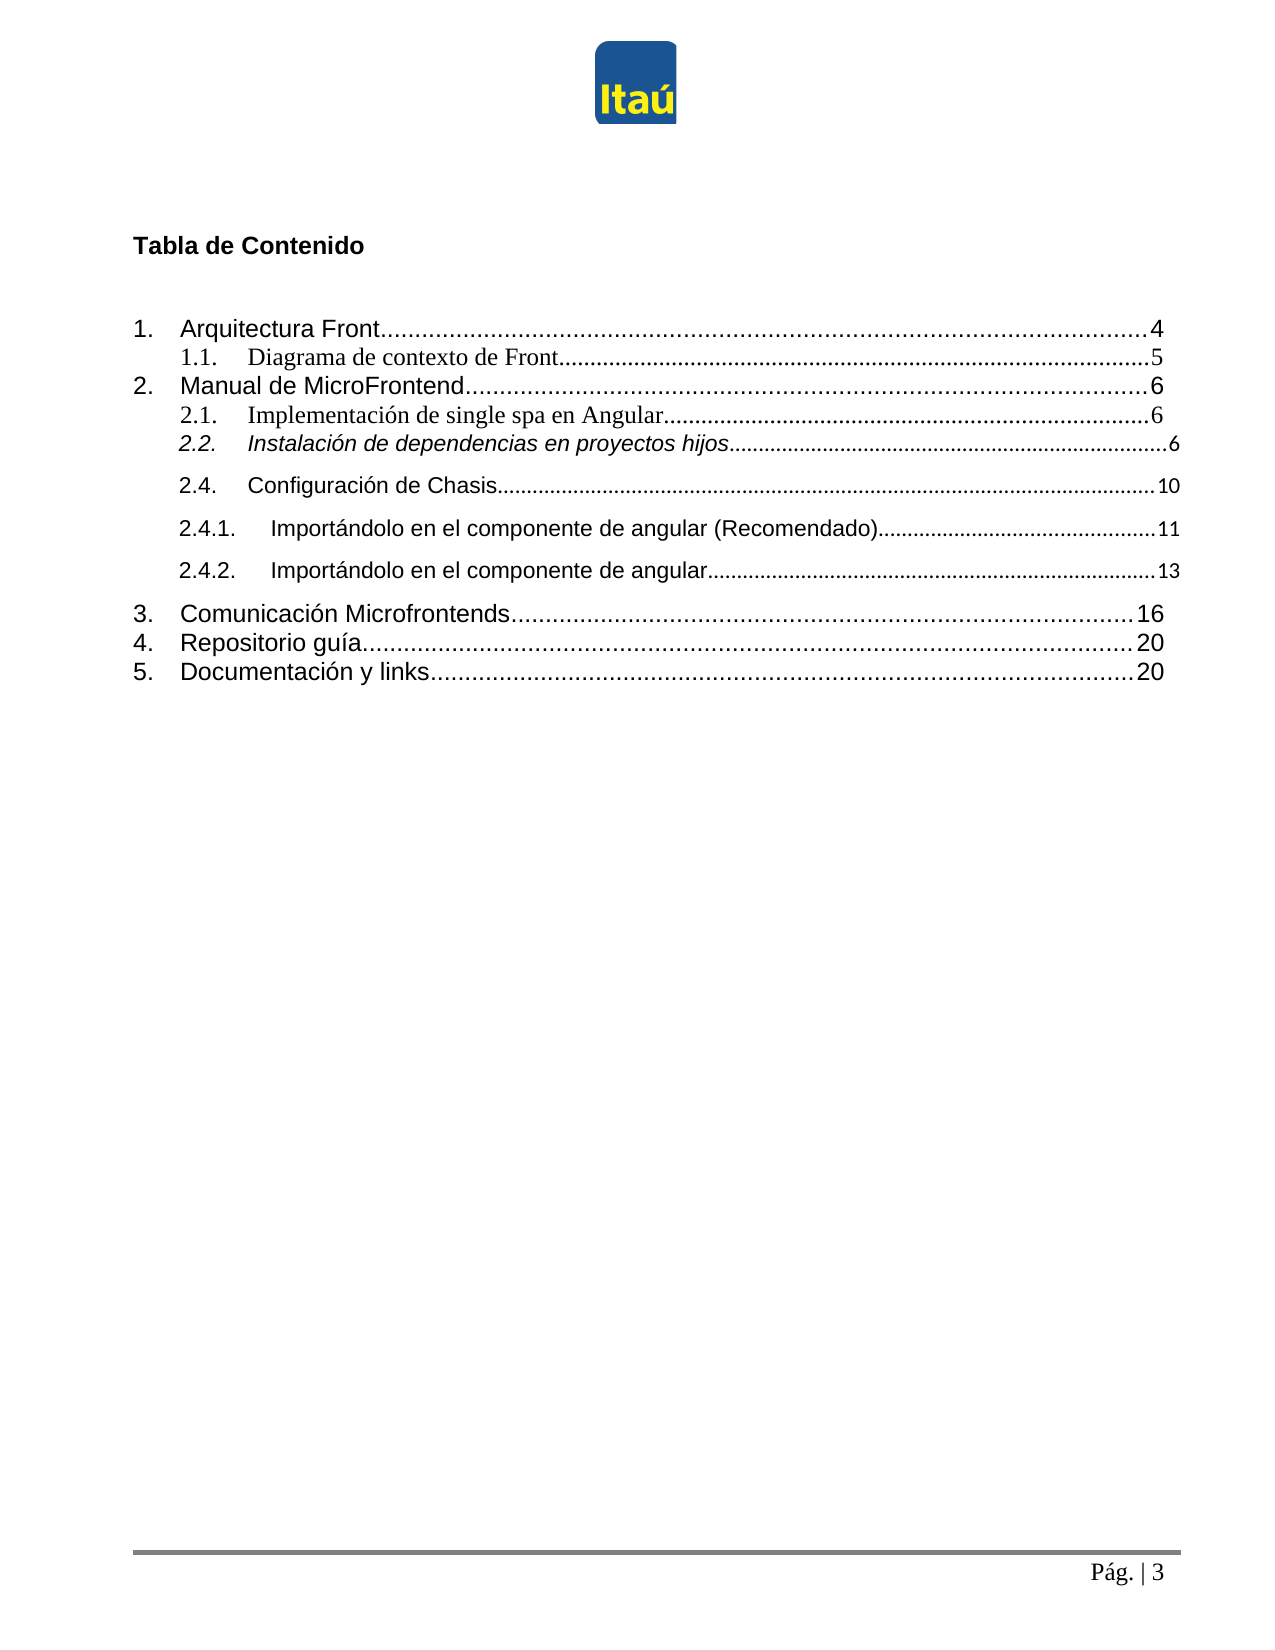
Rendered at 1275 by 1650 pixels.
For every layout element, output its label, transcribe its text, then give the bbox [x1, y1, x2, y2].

text 2.1. Implementación de single spa en Angular 6 [180, 400, 1181, 429]
text 4. Repositorio guía 20 [133, 628, 1181, 657]
text 3. Comunicación Microfrontends 16 [133, 599, 1181, 628]
text 2.4.1. Importándolo en el componente de angular (Recomendado) 11 [179, 514, 1181, 542]
picture [595, 41, 677, 124]
text 1.1. Diagrama de contexto de Front 5 [180, 342, 1181, 371]
text 2.2. Instalación de dependencias en proyectos hijos 6 [179, 429, 1181, 457]
text 2. Manual de MicroFrontend 6 [133, 371, 1181, 400]
text 2.4. Configuración de Chasis 10 [179, 471, 1181, 499]
text 2.4.2. Importándolo en el componente de angular 13 [179, 556, 1181, 584]
text 5. Documentación y links 20 [133, 657, 1181, 685]
text 1. Arquitectura Front 4 [133, 314, 1181, 342]
text Tabla de Contenido [133, 231, 1181, 260]
